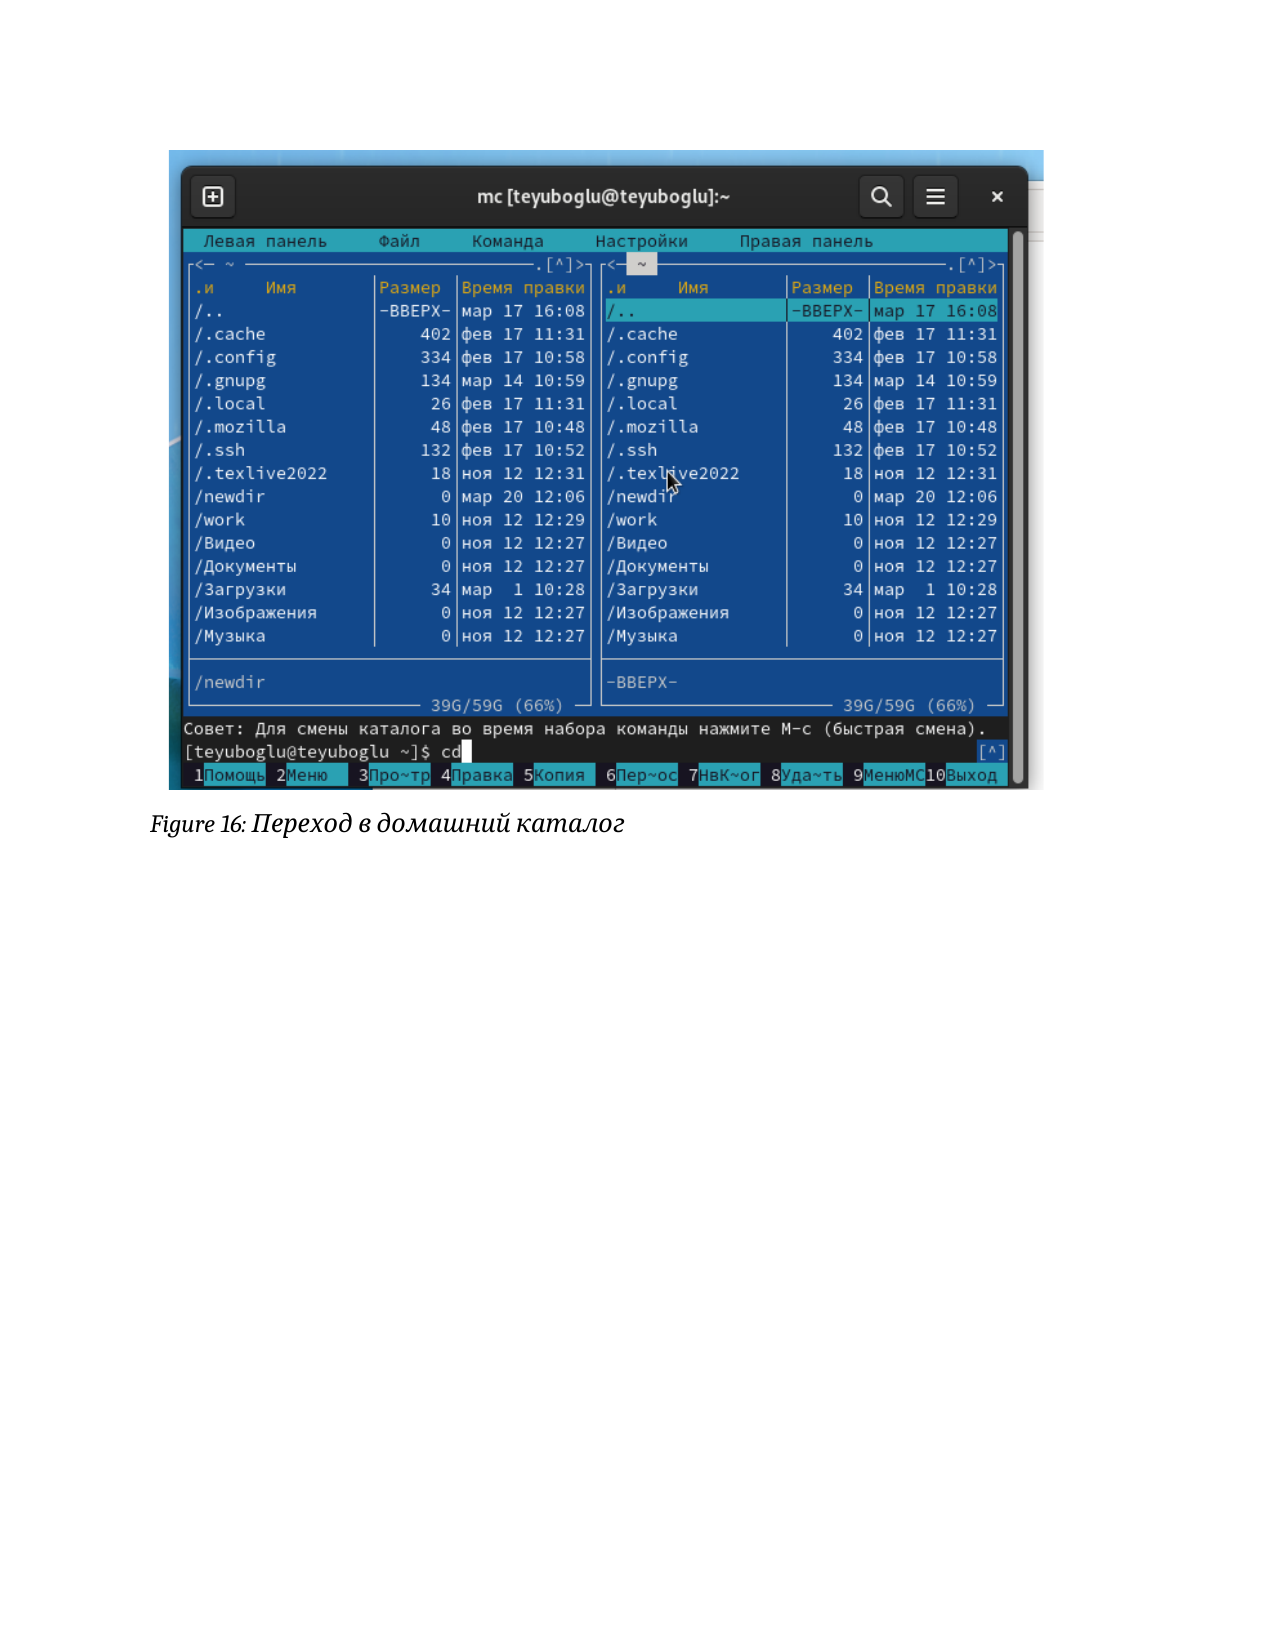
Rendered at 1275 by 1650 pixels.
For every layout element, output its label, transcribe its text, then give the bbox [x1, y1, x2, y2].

picture [168, 150, 1044, 790]
text Figure 16: Переход в домашний каталог [150, 810, 1125, 839]
